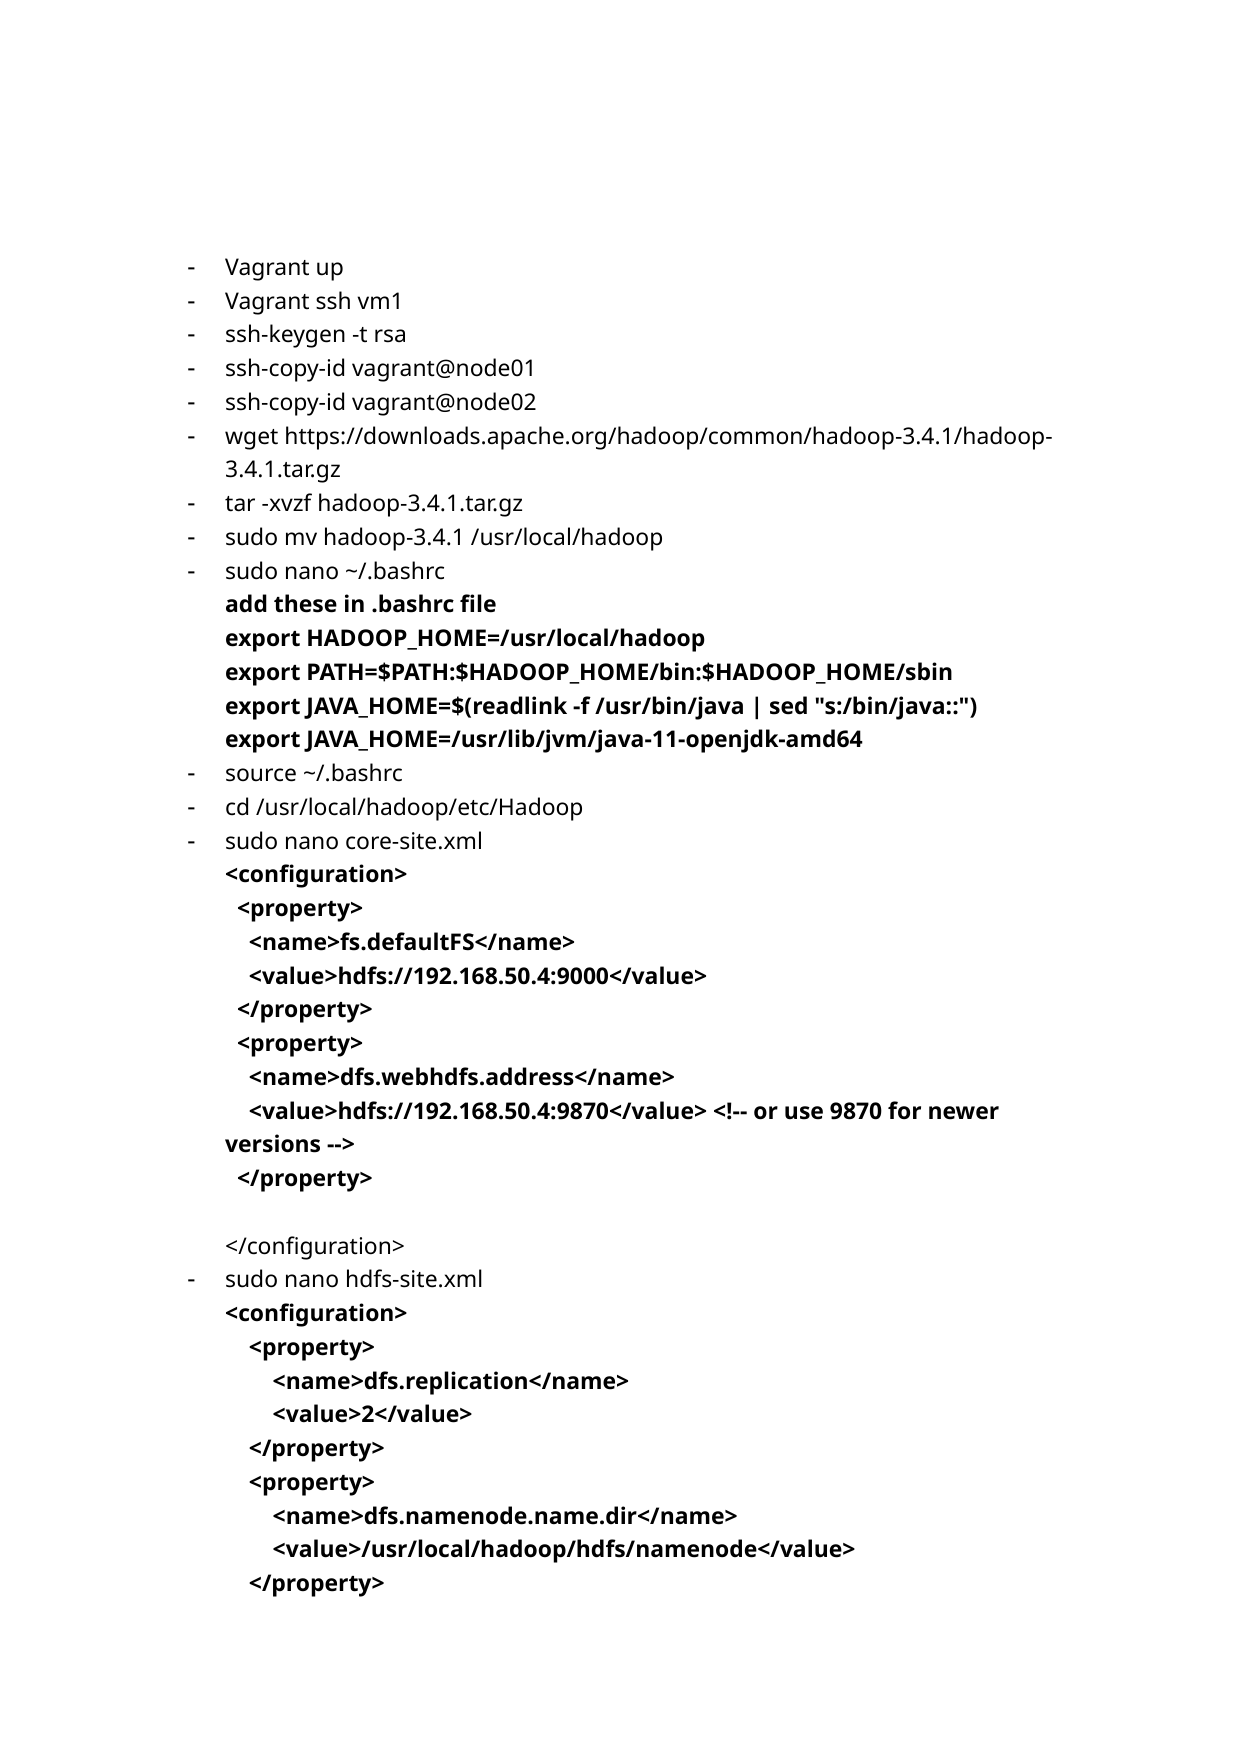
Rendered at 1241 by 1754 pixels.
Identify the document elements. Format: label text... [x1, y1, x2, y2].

list <configuration> [225, 1297, 1090, 1328]
list export PATH=$PATH:$HADOOP_HOME/bin:$HADOOP_HOME/sbin [225, 656, 1090, 687]
list ssh-copy-id vagrant@node02 [187, 386, 1090, 417]
list ssh-copy-id vagrant@node01 [187, 352, 1090, 383]
list <name>fs.defaultFS</name> [225, 926, 1090, 957]
list </property> [225, 993, 1090, 1024]
list sudo mv hadoop-3.4.1 /usr/local/hadoop [187, 521, 1090, 552]
list cd /usr/local/hadoop/etc/Hadoop [187, 791, 1090, 822]
list </property> [225, 1567, 1090, 1598]
list export JAVA_HOME=$(readlink -f /usr/bin/java | sed "s:/bin/java::") [225, 689, 1090, 721]
list </property> [225, 1162, 1090, 1193]
list <property> [225, 892, 1090, 923]
list sudo nano hdfs-site.xml [187, 1263, 1090, 1294]
list <property> [225, 1466, 1090, 1497]
list add these in .bashrc file [225, 588, 1090, 619]
list <value>/usr/local/hadoop/hdfs/namenode</value> [225, 1533, 1090, 1564]
list </configuration> [225, 1229, 1090, 1261]
list Vagrant ssh vm1 [187, 284, 1090, 316]
list export HADOOP_HOME=/usr/local/hadoop [225, 622, 1090, 653]
list sudo nano ~/.bashrc [187, 554, 1090, 586]
list wget https://downloads.apache.org/hadoop/common/hadoop-3.4.1/hadoop-3.4.1.tar.gz [187, 419, 1090, 484]
list </property> [225, 1432, 1090, 1463]
list source ~/.bashrc [187, 757, 1090, 788]
list <name>dfs.namenode.name.dir</name> [225, 1499, 1090, 1531]
list tar -xvzf hadoop-3.4.1.tar.gz [187, 487, 1090, 518]
list Vagrant up [187, 251, 1090, 282]
list <name>dfs.webhdfs.address</name> [225, 1061, 1090, 1092]
list ssh-keygen -t rsa [187, 318, 1090, 349]
list export JAVA_HOME=/usr/lib/jvm/java-11-openjdk-amd64 [225, 723, 1090, 754]
list <property> [225, 1027, 1090, 1058]
list <name>dfs.replication</name> [225, 1364, 1090, 1396]
list <value>hdfs://192.168.50.4:9870</value> <!-- or use 9870 for newer versions --> [225, 1094, 1090, 1159]
list <configuration> [225, 858, 1090, 889]
list <property> [225, 1331, 1090, 1362]
list sudo nano core-site.xml [187, 824, 1090, 856]
list <value>hdfs://192.168.50.4:9000</value> [225, 959, 1090, 991]
list <value>2</value> [225, 1398, 1090, 1429]
